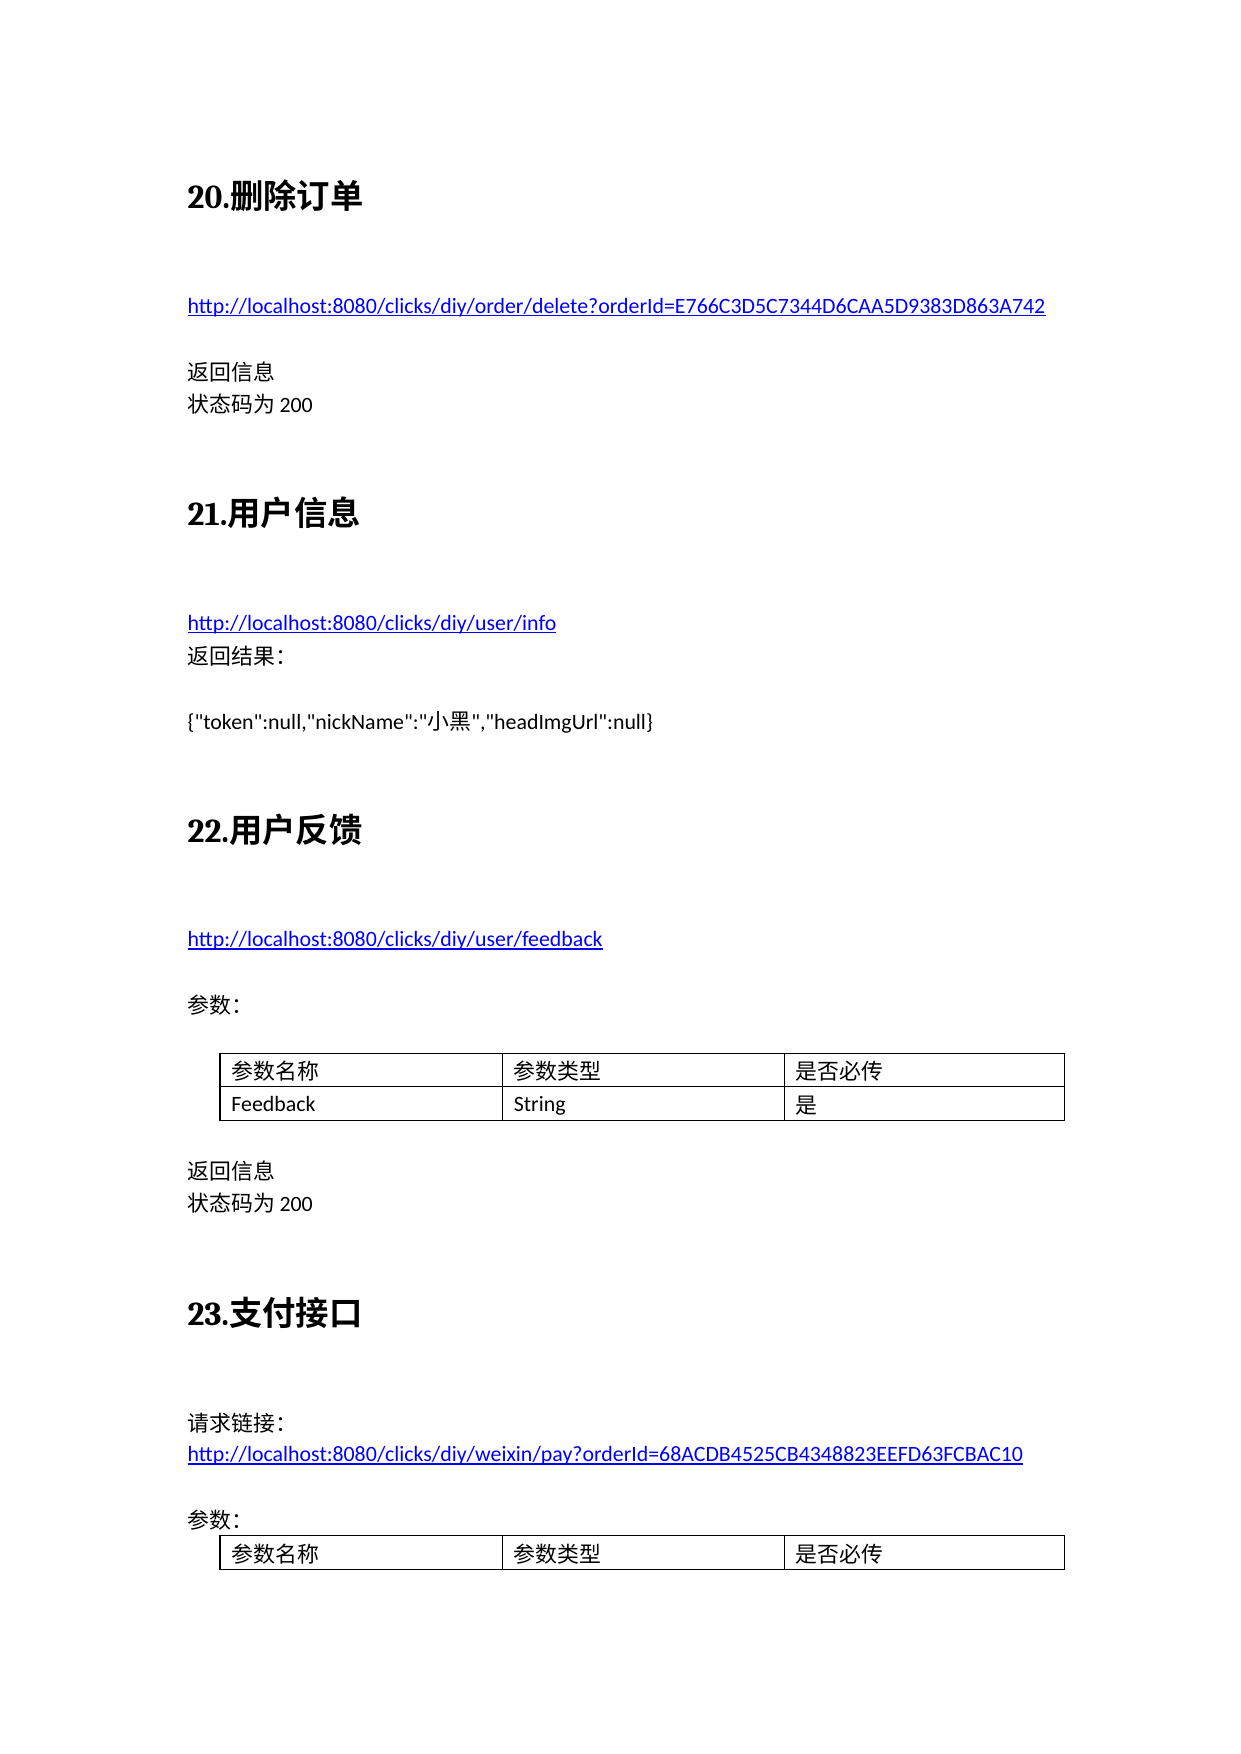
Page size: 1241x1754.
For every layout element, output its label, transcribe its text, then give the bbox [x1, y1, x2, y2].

text 参数： [187, 1503, 1053, 1535]
text http://localhost:8080/clicks/diy/user/info [187, 606, 1053, 638]
table_header 是否必传 [785, 1054, 1064, 1086]
text 返回信息 [187, 354, 1053, 387]
subtitle 20.删除订单 [187, 162, 1053, 227]
text 返回信息 [187, 1153, 1053, 1186]
text 状态码为200 [187, 1186, 1053, 1218]
text http://localhost:8080/clicks/diy/user/feedback [187, 923, 1053, 955]
text 状态码为200 [187, 387, 1053, 419]
table_cell 是 [785, 1087, 1064, 1120]
table_header 是否必传 [785, 1536, 1064, 1569]
text http://localhost:8080/clicks/diy/order/delete?orderId=E766C3D5C7344D6CAA5D9383D863A742 [187, 289, 1053, 322]
text 返回结果： [187, 638, 1053, 671]
subtitle 22.用户反馈 [187, 796, 1053, 861]
table_cell Feedback [221, 1087, 502, 1120]
table_header 参数名称 [221, 1536, 502, 1569]
table_header 参数类型 [503, 1054, 784, 1086]
text {"token":null,"nickName":"小黑","headImgUrl":null} [187, 703, 1053, 736]
text 参数： [187, 988, 1053, 1020]
text http://localhost:8080/clicks/diy/weixin/pay?orderId=68ACDB4525CB4348823EEFD63FCBAC10 [187, 1438, 1053, 1470]
subtitle 21.用户信息 [187, 479, 1053, 544]
table_header 参数类型 [503, 1536, 784, 1569]
table_header 参数名称 [221, 1054, 502, 1086]
table_cell String [503, 1087, 784, 1120]
subtitle 23.支付接口 [187, 1278, 1053, 1343]
text 请求链接： [187, 1405, 1053, 1438]
